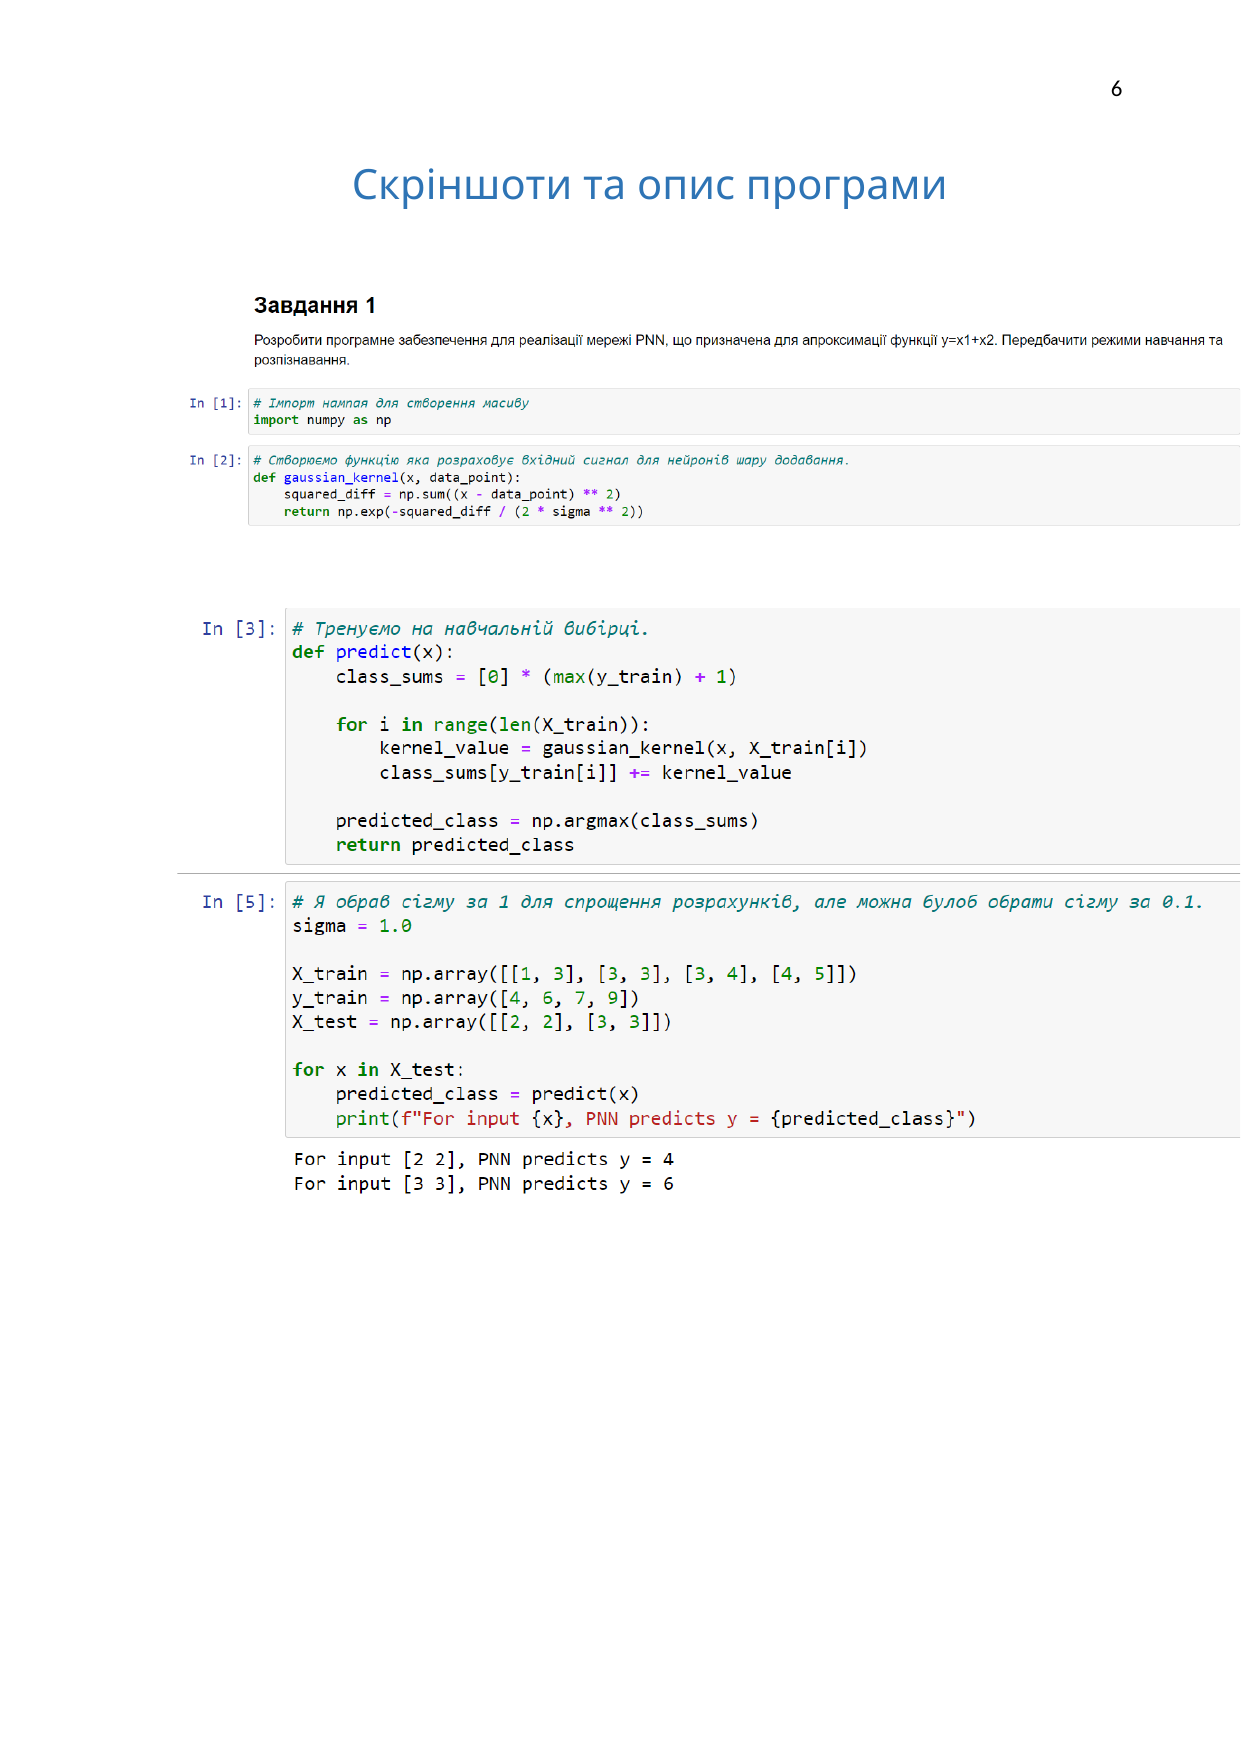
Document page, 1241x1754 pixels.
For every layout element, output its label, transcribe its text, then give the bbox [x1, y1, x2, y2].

subtitle Скріншоти та опис програми [177, 155, 1122, 212]
picture [177, 608, 1241, 1203]
picture [177, 273, 1241, 531]
